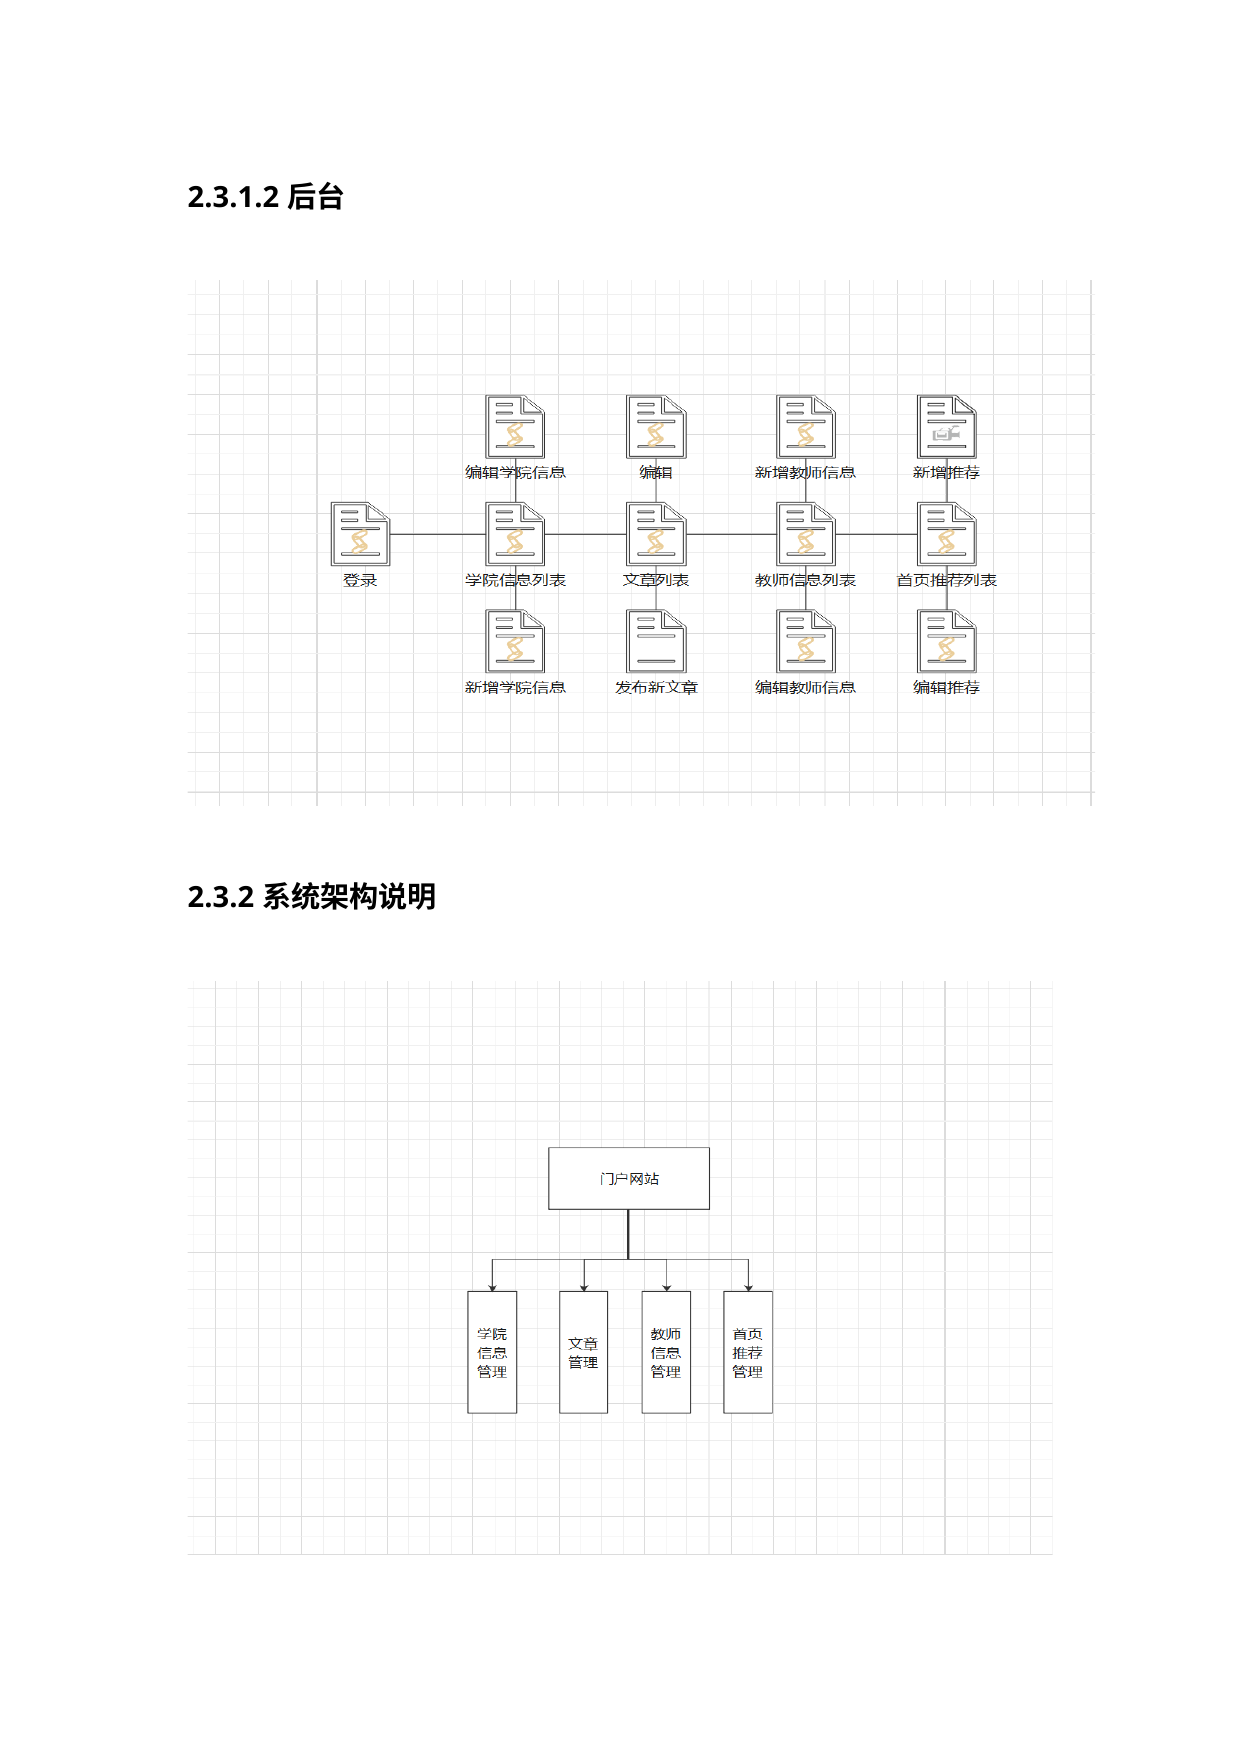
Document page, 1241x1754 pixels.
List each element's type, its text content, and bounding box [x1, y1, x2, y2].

subtitle 2.3.2 系统架构说明 [187, 862, 1053, 927]
picture [187, 280, 1096, 806]
picture [187, 981, 1053, 1555]
subtitle 2.3.1.2 后台 [187, 162, 1053, 227]
